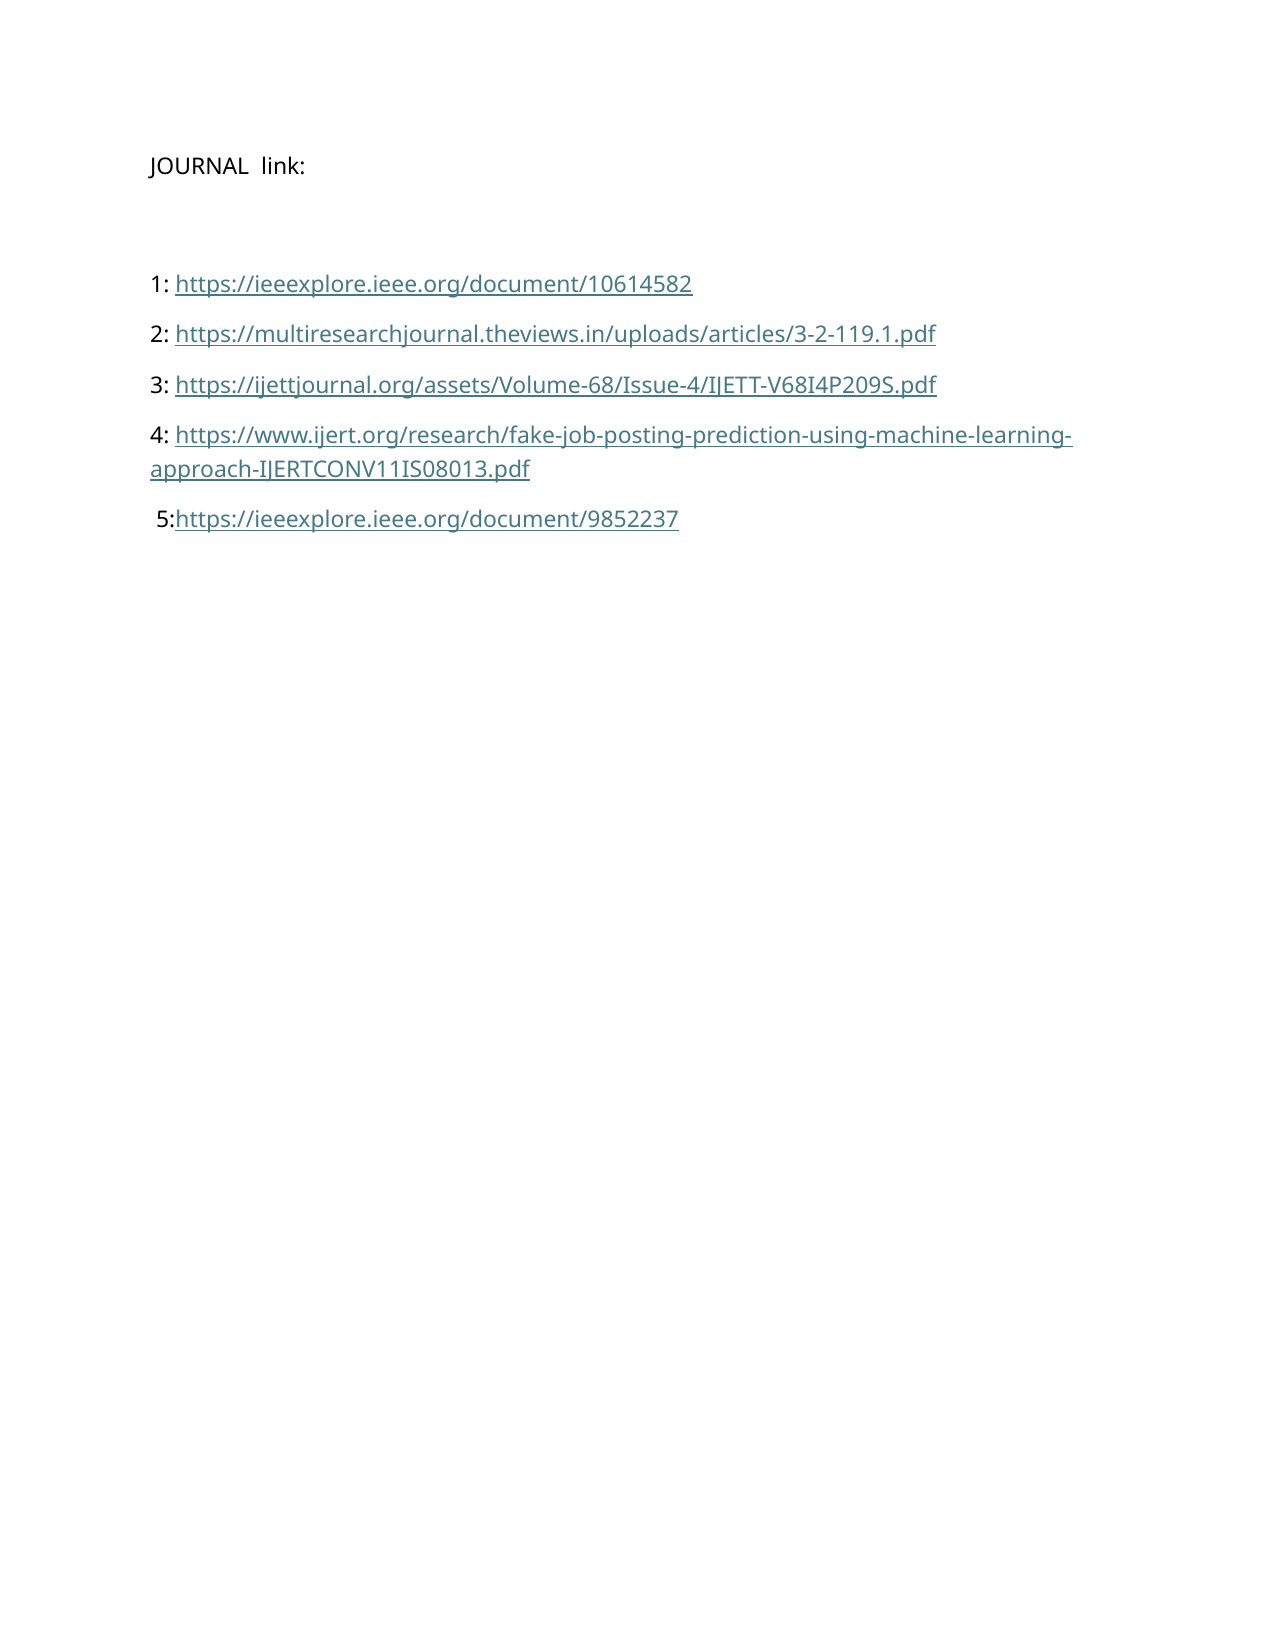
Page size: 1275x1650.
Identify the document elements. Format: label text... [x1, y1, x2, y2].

text 3: https://ijettjournal.org/assets/Volume-68/Issue-4/IJETT-V68I4P209S.pdf [150, 369, 1125, 400]
text 1: https://ieeexplore.ieee.org/document/10614582 [150, 200, 1125, 299]
text JOURNAL link: [150, 150, 1125, 181]
text 5:https://ieeexplore.ieee.org/document/9852237 [150, 503, 1125, 534]
text 2: https://multiresearchjournal.theviews.in/uploads/articles/3-2-119.1.pdf [150, 318, 1125, 349]
text 4: https://www.ijert.org/research/fake-job-posting-prediction-using-machine-learning-approach-IJERTCONV11IS08013.pdf [150, 419, 1125, 484]
